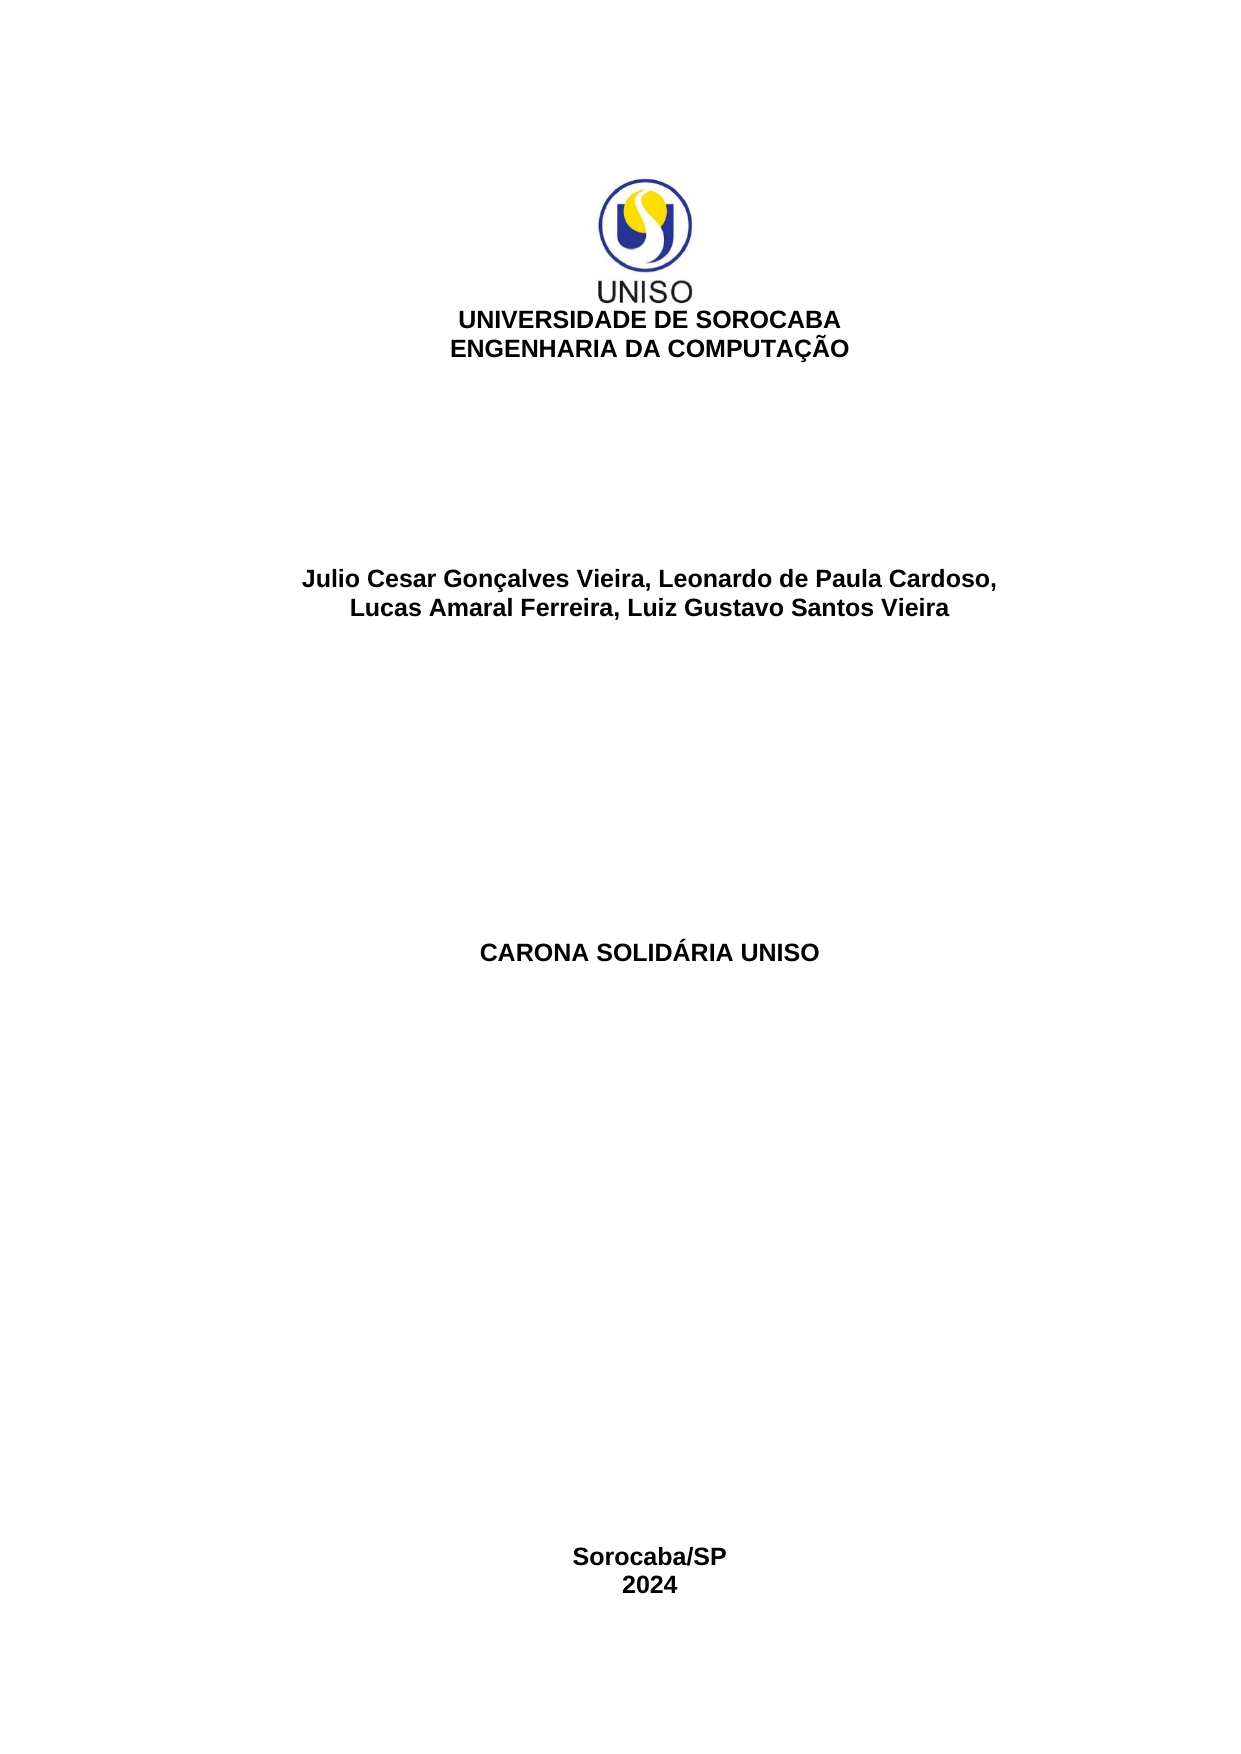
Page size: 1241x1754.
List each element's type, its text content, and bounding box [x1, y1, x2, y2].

text Carona Solidária Uniso [177, 938, 1122, 967]
text Lucas Amaral Ferreira, Luiz Gustavo Santos Vieira [177, 593, 1122, 622]
text 2024 [177, 1570, 1122, 1599]
text UNIVERSIDADE DE SOROCABA [177, 305, 1122, 334]
text Sorocaba/SP [177, 1542, 1122, 1570]
picture [566, 177, 734, 306]
text Engenharia da computação [177, 334, 1122, 363]
text Julio Cesar Gonçalves Vieira, Leonardo de Paula Cardoso, [177, 564, 1122, 593]
